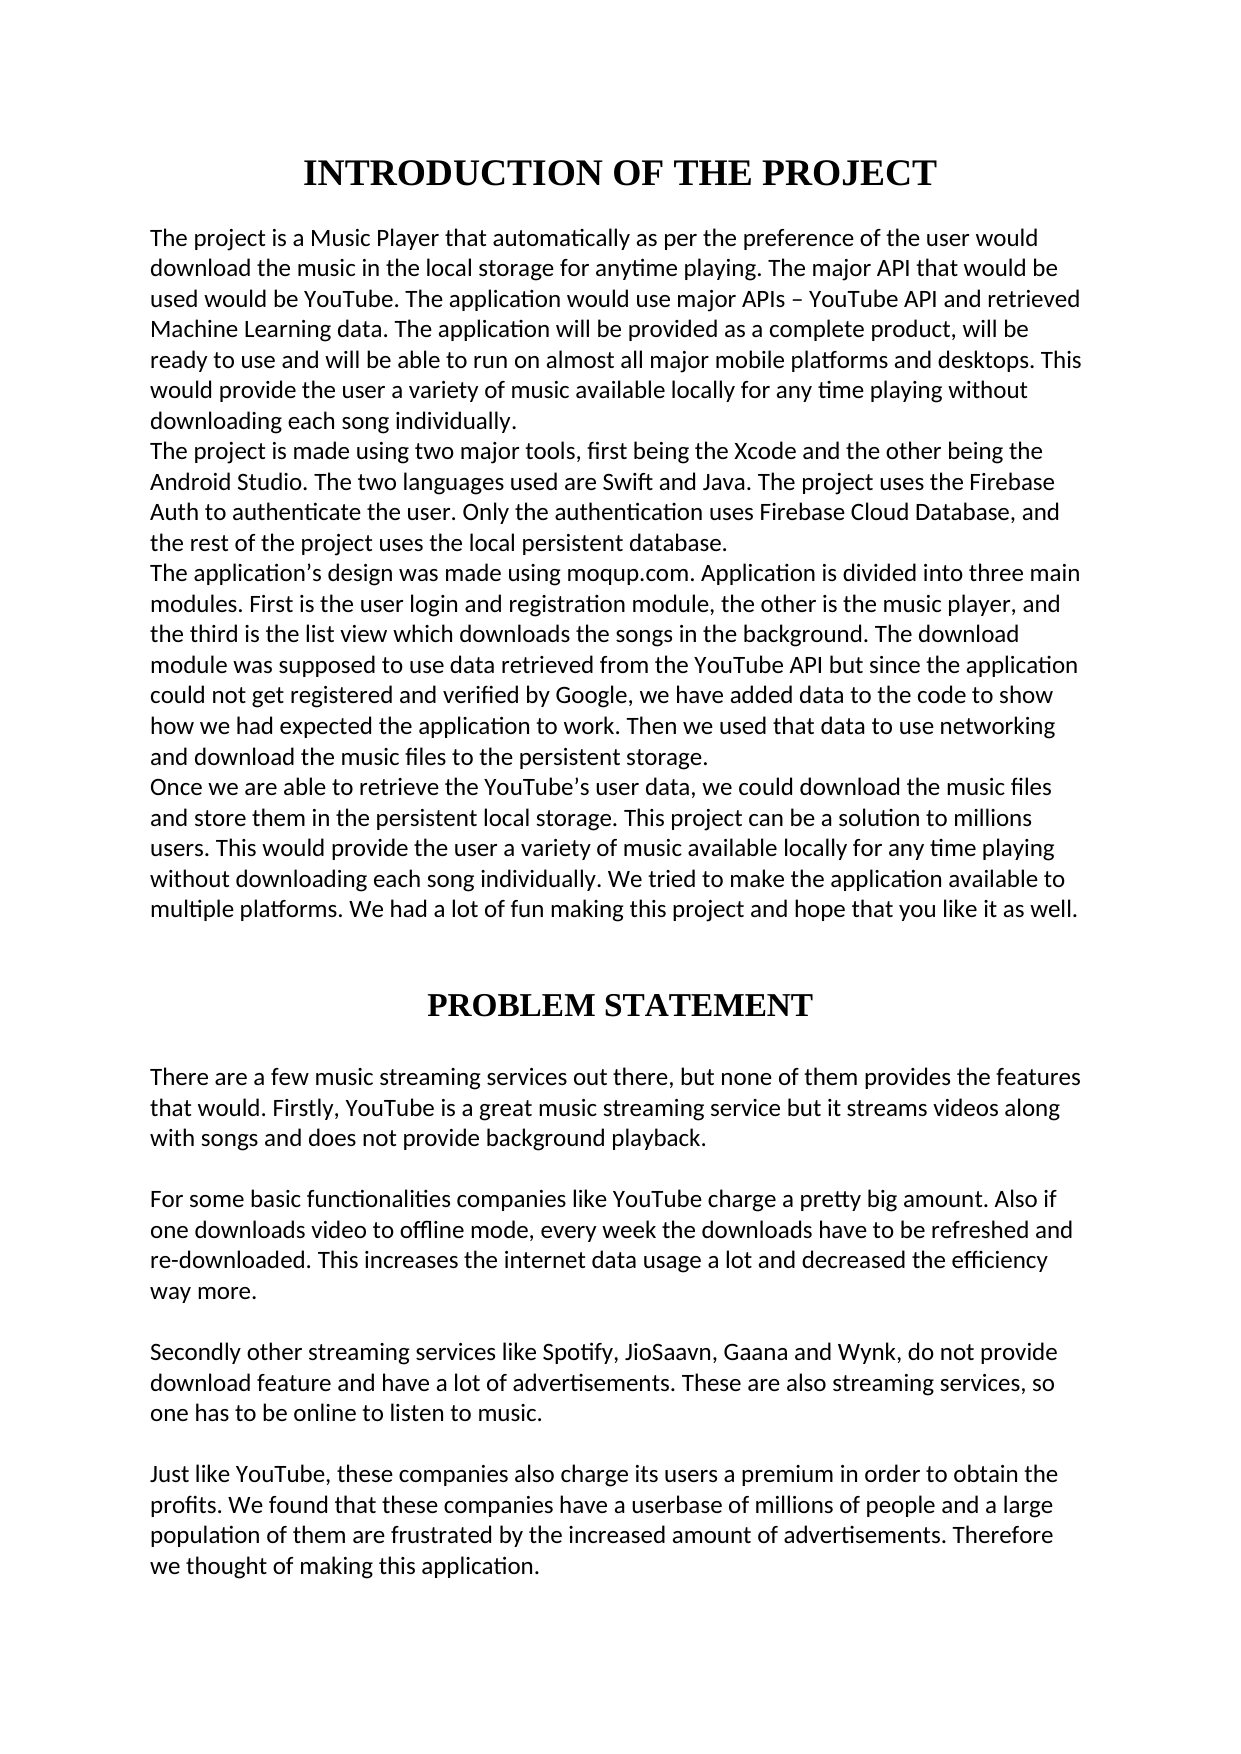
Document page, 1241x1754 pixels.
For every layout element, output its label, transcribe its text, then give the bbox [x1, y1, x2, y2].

text PROBLEM STATEMENT [150, 985, 1090, 1023]
text INTRODUCTION OF THE PROJECT [150, 150, 1090, 193]
text The project is made using two major tools, first being the Xcode and the other being the Android Studio. The two languages used are Swift and Java. The project uses the Firebase Auth to authenticate the user. Only the authentication uses Firebase Cloud Database, and the rest of the project uses the local persistent database. [150, 436, 1090, 558]
text Once we are able to retrieve the YouTube’s user data, we could download the music files and store them in the persistent local storage. This project can be a solution to millions users. This would provide the user a variety of music available locally for any time playing without downloading each song individually. We tried to make the application available to multiple platforms. We had a lot of fun making this project and hope that you like it as well. [150, 771, 1090, 924]
text The application’s design was made using moqup.com. Application is divided into three main modules. First is the user login and registration module, the other is the music player, and the third is the list view which downloads the songs in the background. The download module was supposed to use data retrieved from the YouTube API but since the application could not get registered and verified by Google, we have added data to the code to show how we had expected the application to work. Then we used that data to use networking and download the music files to the persistent storage. [150, 558, 1090, 771]
text For some basic functionalities companies like YouTube charge a pretty big amount. Also if one downloads video to offline mode, every week the downloads have to be refreshed and re-downloaded. This increases the internet data usage a lot and decreased the efficiency way more. [150, 1184, 1090, 1306]
text There are a few music streaming services out there, but none of them provides the features that would. Firstly, YouTube is a great music streaming service but it streams videos along with songs and does not provide background playback. [150, 1062, 1090, 1153]
text Just like YouTube, these companies also charge its users a premium in order to obtain the profits. We found that these companies have a userbase of millions of people and a large population of them are frustrated by the increased amount of advertisements. Therefore we thought of making this application. [150, 1458, 1090, 1580]
text Secondly other streaming services like Spotify, JioSaavn, Gaana and Wynk, do not provide download feature and have a lot of advertisements. These are also streaming services, so one has to be online to listen to music. [150, 1336, 1090, 1428]
text The project is a Music Player that automatically as per the preference of the user would download the music in the local storage for anytime playing. The major API that would be used would be YouTube. The application would use major APIs – YouTube API and retrieved Machine Learning data. The application will be provided as a complete product, will be ready to use and will be able to run on almost all major mobile platforms and desktops. This would provide the user a variety of music available locally for any time playing without downloading each song individually. [150, 222, 1090, 436]
